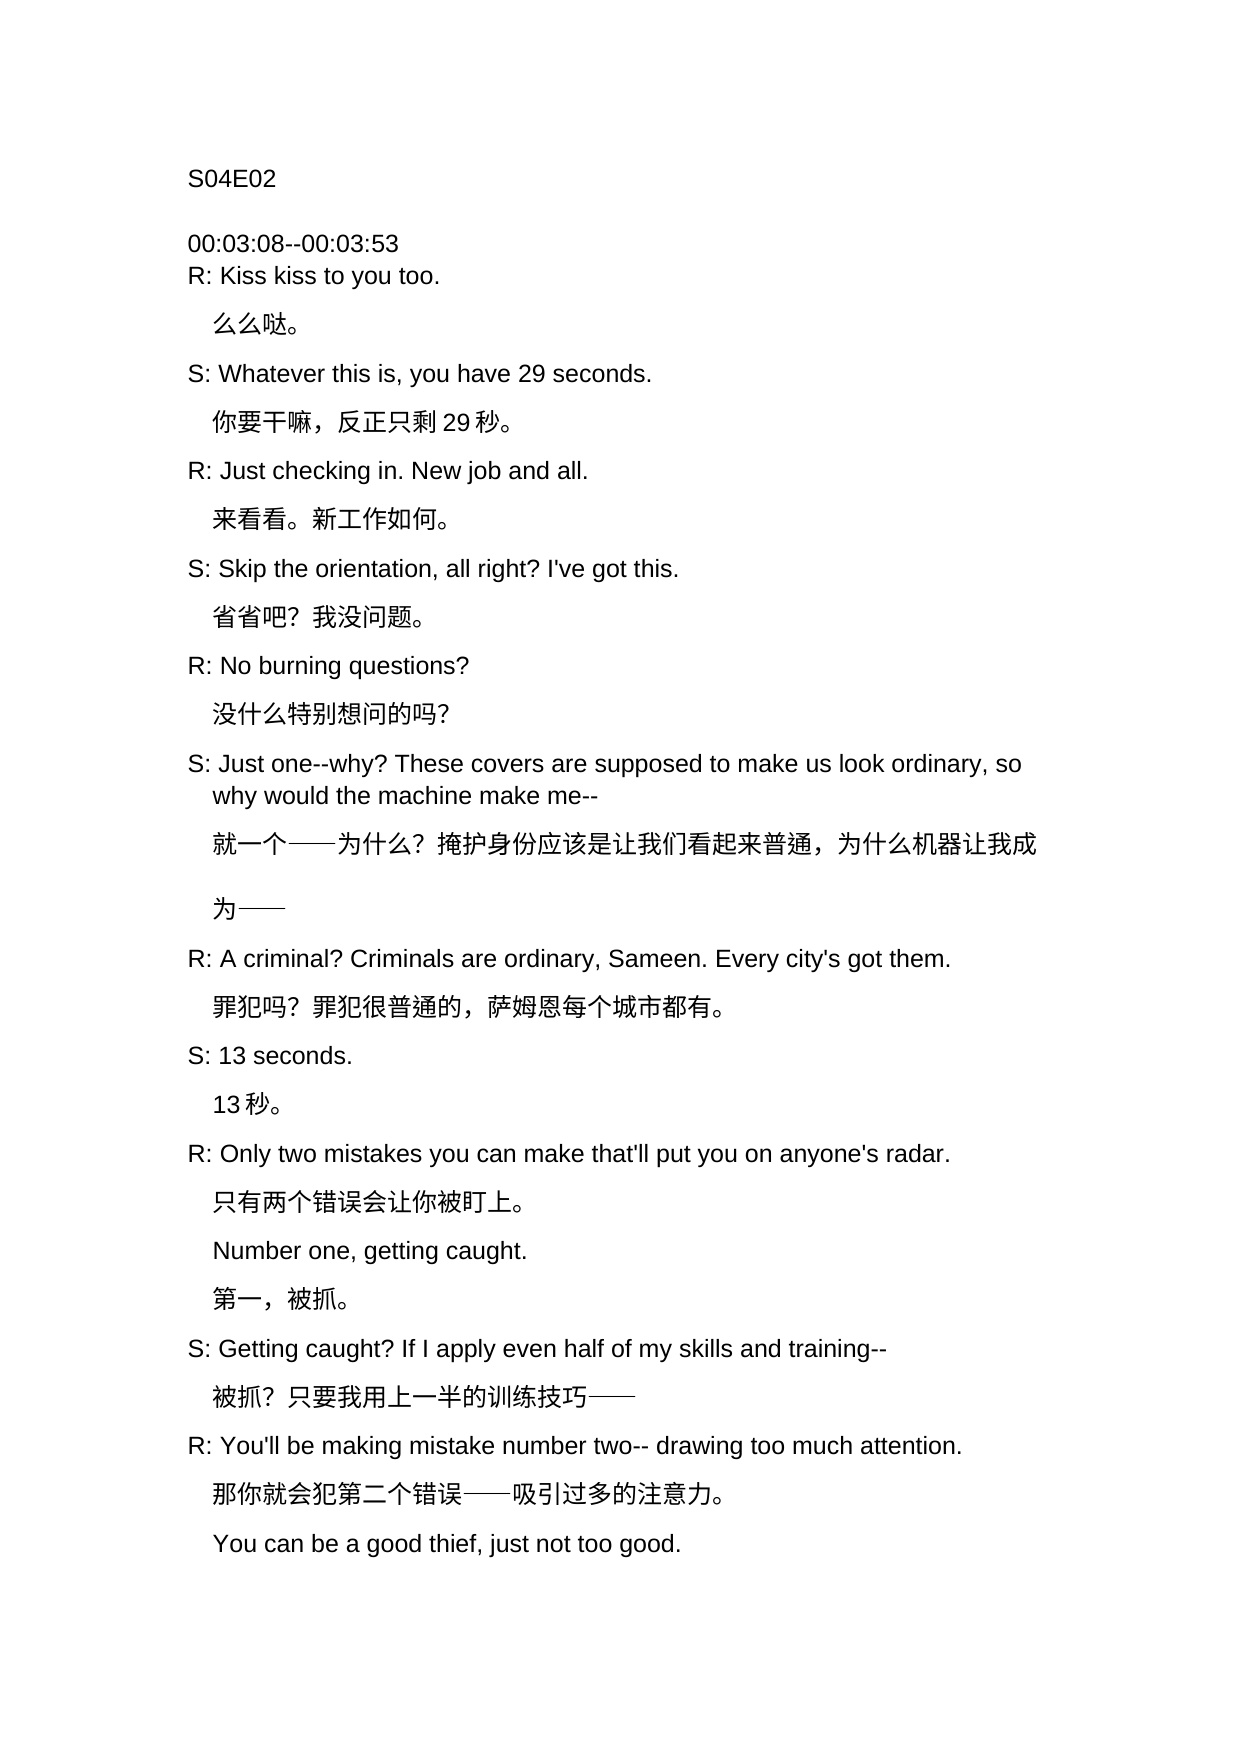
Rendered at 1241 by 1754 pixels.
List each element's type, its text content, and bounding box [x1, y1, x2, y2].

text 只有两个错误会让你被盯上。 [187, 1169, 1053, 1234]
text S: Skip the orientation, all right? I've got this. [187, 552, 1053, 584]
text You can be a good thief, just not too good. [187, 1527, 1053, 1559]
text R: No burning questions? [187, 649, 1053, 682]
text R: Only two mistakes you can make that'll put you on anyone's radar. [187, 1137, 1053, 1169]
text 你要干嘛，反正只剩29秒。 [187, 389, 1053, 454]
text 那你就会犯第二个错误——吸引过多的注意力。 [187, 1462, 1053, 1527]
text 罪犯吗？罪犯很普通的，萨姆恩每个城市都有。 [187, 974, 1053, 1039]
text 么么哒。 [187, 292, 1053, 357]
text 13秒。 [187, 1072, 1053, 1137]
text S: Just one--why? These covers are supposed to make us look ordinary, so why would the machine make me-- [187, 747, 1053, 812]
text R: Just checking in. New job and all. [187, 454, 1053, 487]
text R: Kiss kiss to you too. [187, 259, 1053, 292]
text Number one, getting caught. [187, 1234, 1053, 1267]
text 第一，被抓。 [187, 1267, 1053, 1332]
text 来看看。新工作如何。 [187, 487, 1053, 552]
text 省省吧？我没问题。 [187, 584, 1053, 649]
text S: 13 seconds. [187, 1039, 1053, 1072]
text R: You'll be making mistake number two-- drawing too much attention. [187, 1429, 1053, 1462]
text R: A criminal? Criminals are ordinary, Sameen. Every city's got them. [187, 942, 1053, 974]
text 就一个——为什么？掩护身份应该是让我们看起来普通，为什么机器让我成为—— [212, 812, 1053, 942]
text 00:03:08--00:03:53 [187, 227, 1053, 259]
text S: Whatever this is, you have 29 seconds. [187, 357, 1053, 389]
text 没什么特别想问的吗？ [187, 682, 1053, 747]
text 被抓？只要我用上一半的训练技巧—— [187, 1364, 1053, 1429]
text S04E02 [187, 162, 1053, 194]
text S: Getting caught? If I apply even half of my skills and training-- [187, 1332, 1053, 1364]
